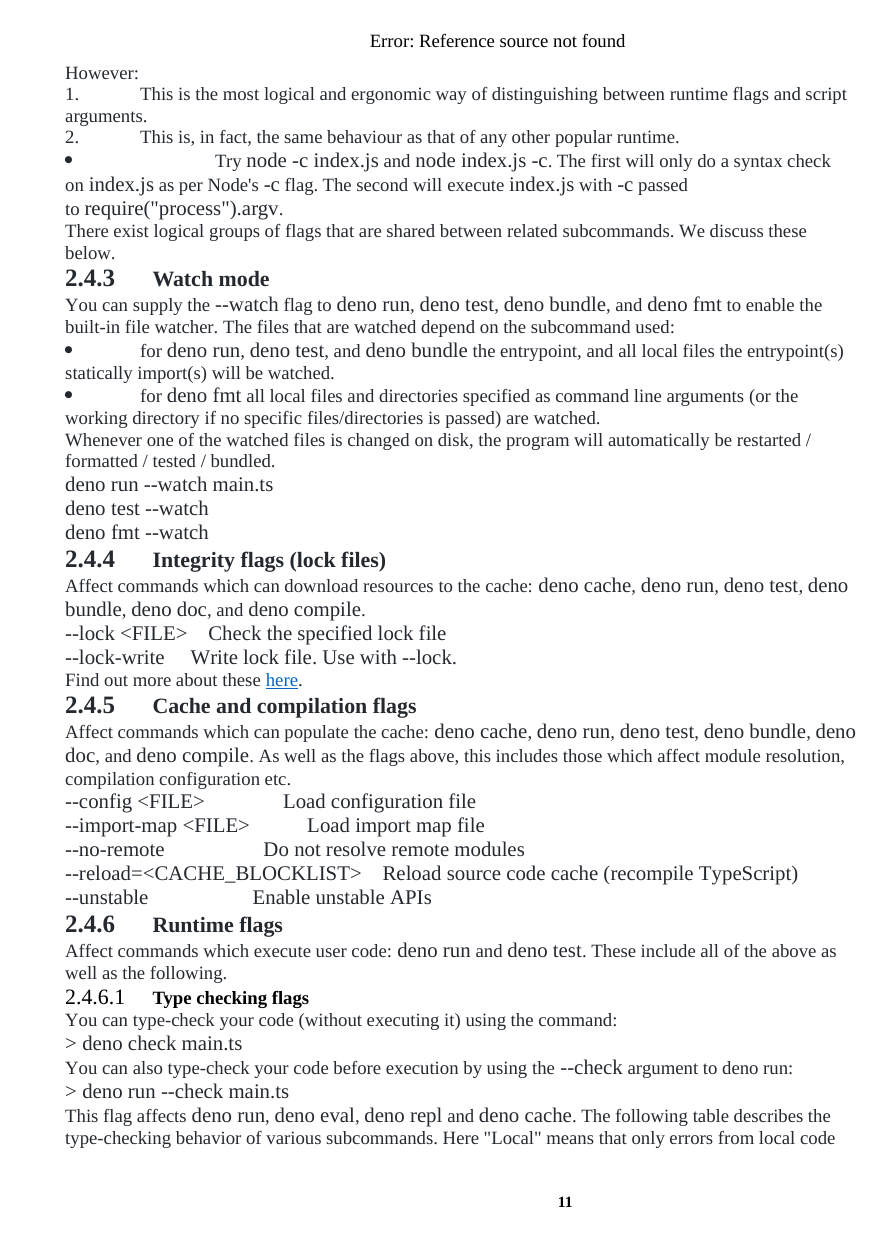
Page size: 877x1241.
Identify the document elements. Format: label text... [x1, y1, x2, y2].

text deno fmt --watch [65, 520, 859, 544]
text > deno check main.ts [65, 1031, 859, 1054]
text --lock-write Write lock file. Use with --lock. [65, 645, 859, 669]
text --no-remote Do not resolve remote modules [65, 837, 859, 861]
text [65, 1103, 859, 1148]
list for deno fmt all local files and directories specified as command line arguments (or the working directory if no specific files/directories is passed) are watched. [65, 383, 859, 429]
text --reload=<CACHE_BLOCKLIST> Reload source code cache (recompile TypeScript) [65, 861, 859, 885]
text Whenever one of the watched files is changed on disk, the program will automatically be restarted / formatted / tested / bundled. [65, 429, 859, 472]
text deno test --watch [65, 496, 859, 520]
text Affect commands which execute user code: deno run and deno test. These include all of the above as well as the following. [65, 938, 859, 984]
subtitle Runtime flags [65, 909, 859, 938]
text deno run --watch main.ts [65, 472, 859, 496]
text Affect commands which can download resources to the cache: deno cache, deno run, deno test, deno bundle, deno doc, and deno compile. [65, 573, 859, 621]
text However: [65, 62, 859, 83]
text You can supply the --watch flag to deno run, deno test, deno bundle, and deno fmt to enable the built-in file watcher. The files that are watched depend on the subcommand used: [65, 292, 859, 337]
text There exist logical groups of flags that are shared between related subcommands. We discuss these below. [65, 220, 859, 263]
text > deno run --check main.ts [65, 1079, 859, 1103]
subtitle Watch mode [65, 263, 859, 292]
subtitle Integrity flags (lock files) [65, 544, 859, 573]
text --import-map <FILE> Load import map file [65, 813, 859, 837]
list This is, in fact, the same behaviour as that of any other popular runtime. [65, 126, 859, 148]
text You can also type-check your code before execution by using the --check argument to deno run: [65, 1054, 859, 1079]
subtitle Type checking flags [65, 984, 859, 1009]
text --unstable Enable unstable APIs [65, 885, 859, 909]
text You can type-check your code (without executing it) using the command: [65, 1009, 859, 1031]
text --lock <FILE> Check the specified lock file [65, 621, 859, 645]
list Try node -c index.js and node index.js -c. The first will only do a syntax check on index.js as per Node's -c flag. The second will execute index.js with -c passed to require("process").argv. [65, 148, 859, 220]
list for deno run, deno test, and deno bundle the entrypoint, and all local files the entrypoint(s) statically import(s) will be watched. [65, 337, 859, 383]
text Find out more about these here. [65, 669, 859, 691]
text Affect commands which can populate the cache: deno cache, deno run, deno test, deno bundle, deno doc, and deno compile. As well as the flags above, this includes those which affect module resolution, compilation configuration etc. [65, 719, 859, 789]
subtitle Cache and compilation flags [65, 691, 859, 719]
list This is the most logical and ergonomic way of distinguishing between runtime flags and script arguments. [65, 83, 859, 126]
text --config <FILE> Load configuration file [65, 789, 859, 813]
